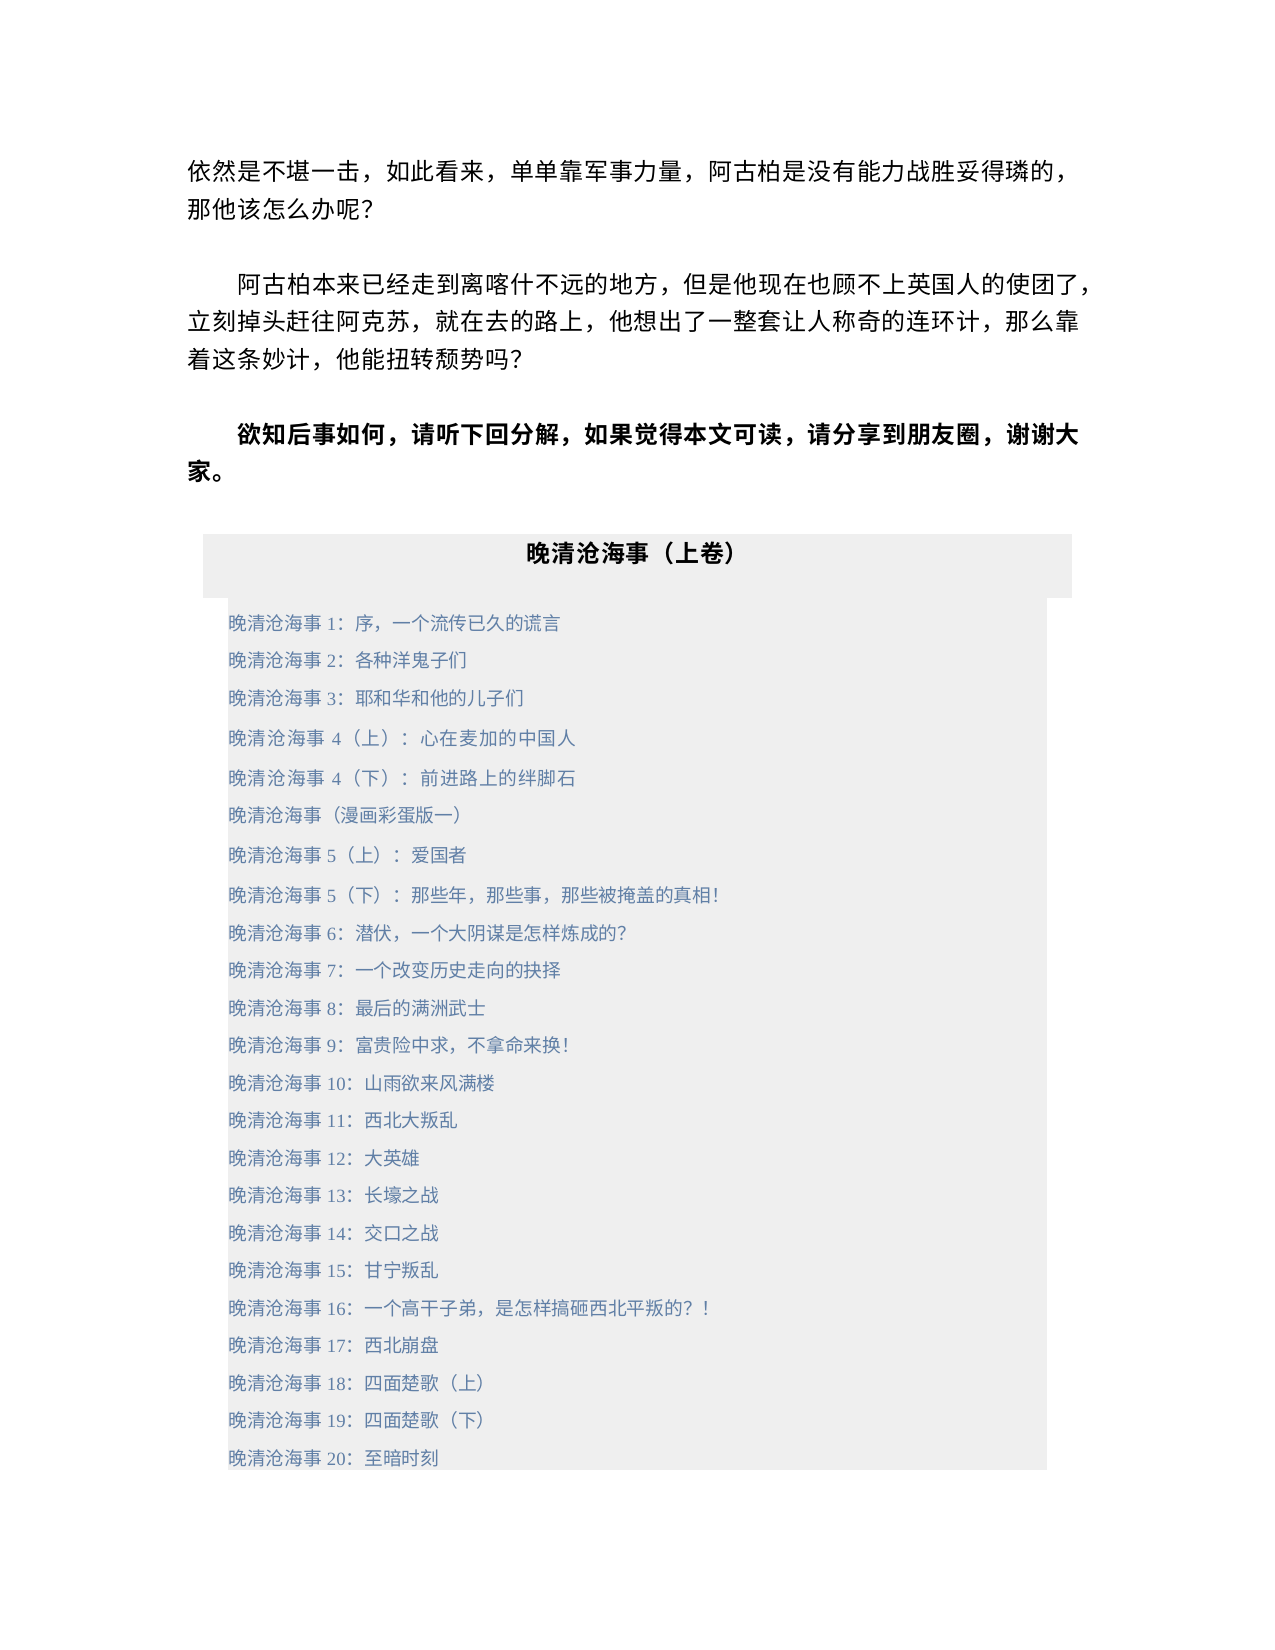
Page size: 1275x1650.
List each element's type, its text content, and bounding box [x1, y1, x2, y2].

text 晚清沧海事 9：富贵险中求，不拿命来换！ [228, 1020, 1047, 1058]
text 晚清沧海事 5（上）：爱国者 [228, 828, 1047, 868]
text 晚清沧海事 2：各种洋鬼子们 [228, 635, 1047, 673]
text 欲知后事如何，请听下回分解，如果觉得本文可读，请分享到朋友圈，谢谢大家。 [187, 412, 1087, 487]
text 晚清沧海事 8：最后的满洲武士 [228, 983, 1047, 1020]
text 晚清沧海事 12：大英雄 [228, 1133, 1047, 1170]
text 晚清沧海事 7：一个改变历史走向的抉择 [228, 945, 1047, 983]
text 晚清沧海事 4（下）：前进路上的绊脚石 [228, 750, 1047, 790]
text 晚清沧海事 13：长壕之战 [228, 1170, 1047, 1208]
text 晚清沧海事 1：序，一个流传已久的谎言 [228, 598, 1047, 635]
text 晚清沧海事 3：耶和华和他的儿子们 [228, 673, 1047, 710]
text 阿古柏本来已经走到离喀什不远的地方，但是他现在也顾不上英国人的使团了，立刻掉头赶往阿克苏，就在去的路上，他想出了一整套让人称奇的连环计，那么靠着这条妙计，他能扭转颓势吗？ [187, 262, 1087, 375]
text 晚清沧海事 18：四面楚歌（上） [228, 1358, 1047, 1395]
text 晚清沧海事 20：至暗时刻 [228, 1433, 1047, 1470]
text 晚清沧海事 17：西北崩盘 [228, 1320, 1047, 1358]
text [187, 150, 1087, 225]
text 晚清沧海事 16：一个高干子弟，是怎样搞砸西北平叛的？！ [228, 1283, 1047, 1320]
text 晚清沧海事 5（下）：那些年，那些事，那些被掩盖的真相！ [228, 868, 1047, 908]
text 晚清沧海事 10：山雨欲来风满楼 [228, 1058, 1047, 1095]
text 晚清沧海事（上卷） [203, 534, 1072, 569]
text 晚清沧海事 14：交口之战 [228, 1208, 1047, 1245]
text 晚清沧海事 11：西北大叛乱 [228, 1095, 1047, 1133]
text 晚清沧海事 15：甘宁叛乱 [228, 1245, 1047, 1283]
text 晚清沧海事 4（上）：心在麦加的中国人 [228, 710, 1047, 750]
text 晚清沧海事（漫画彩蛋版一） [228, 790, 1047, 828]
text 晚清沧海事 19：四面楚歌（下） [228, 1395, 1047, 1433]
text 晚清沧海事 6：潜伏，一个大阴谋是怎样炼成的？ [228, 908, 1047, 945]
